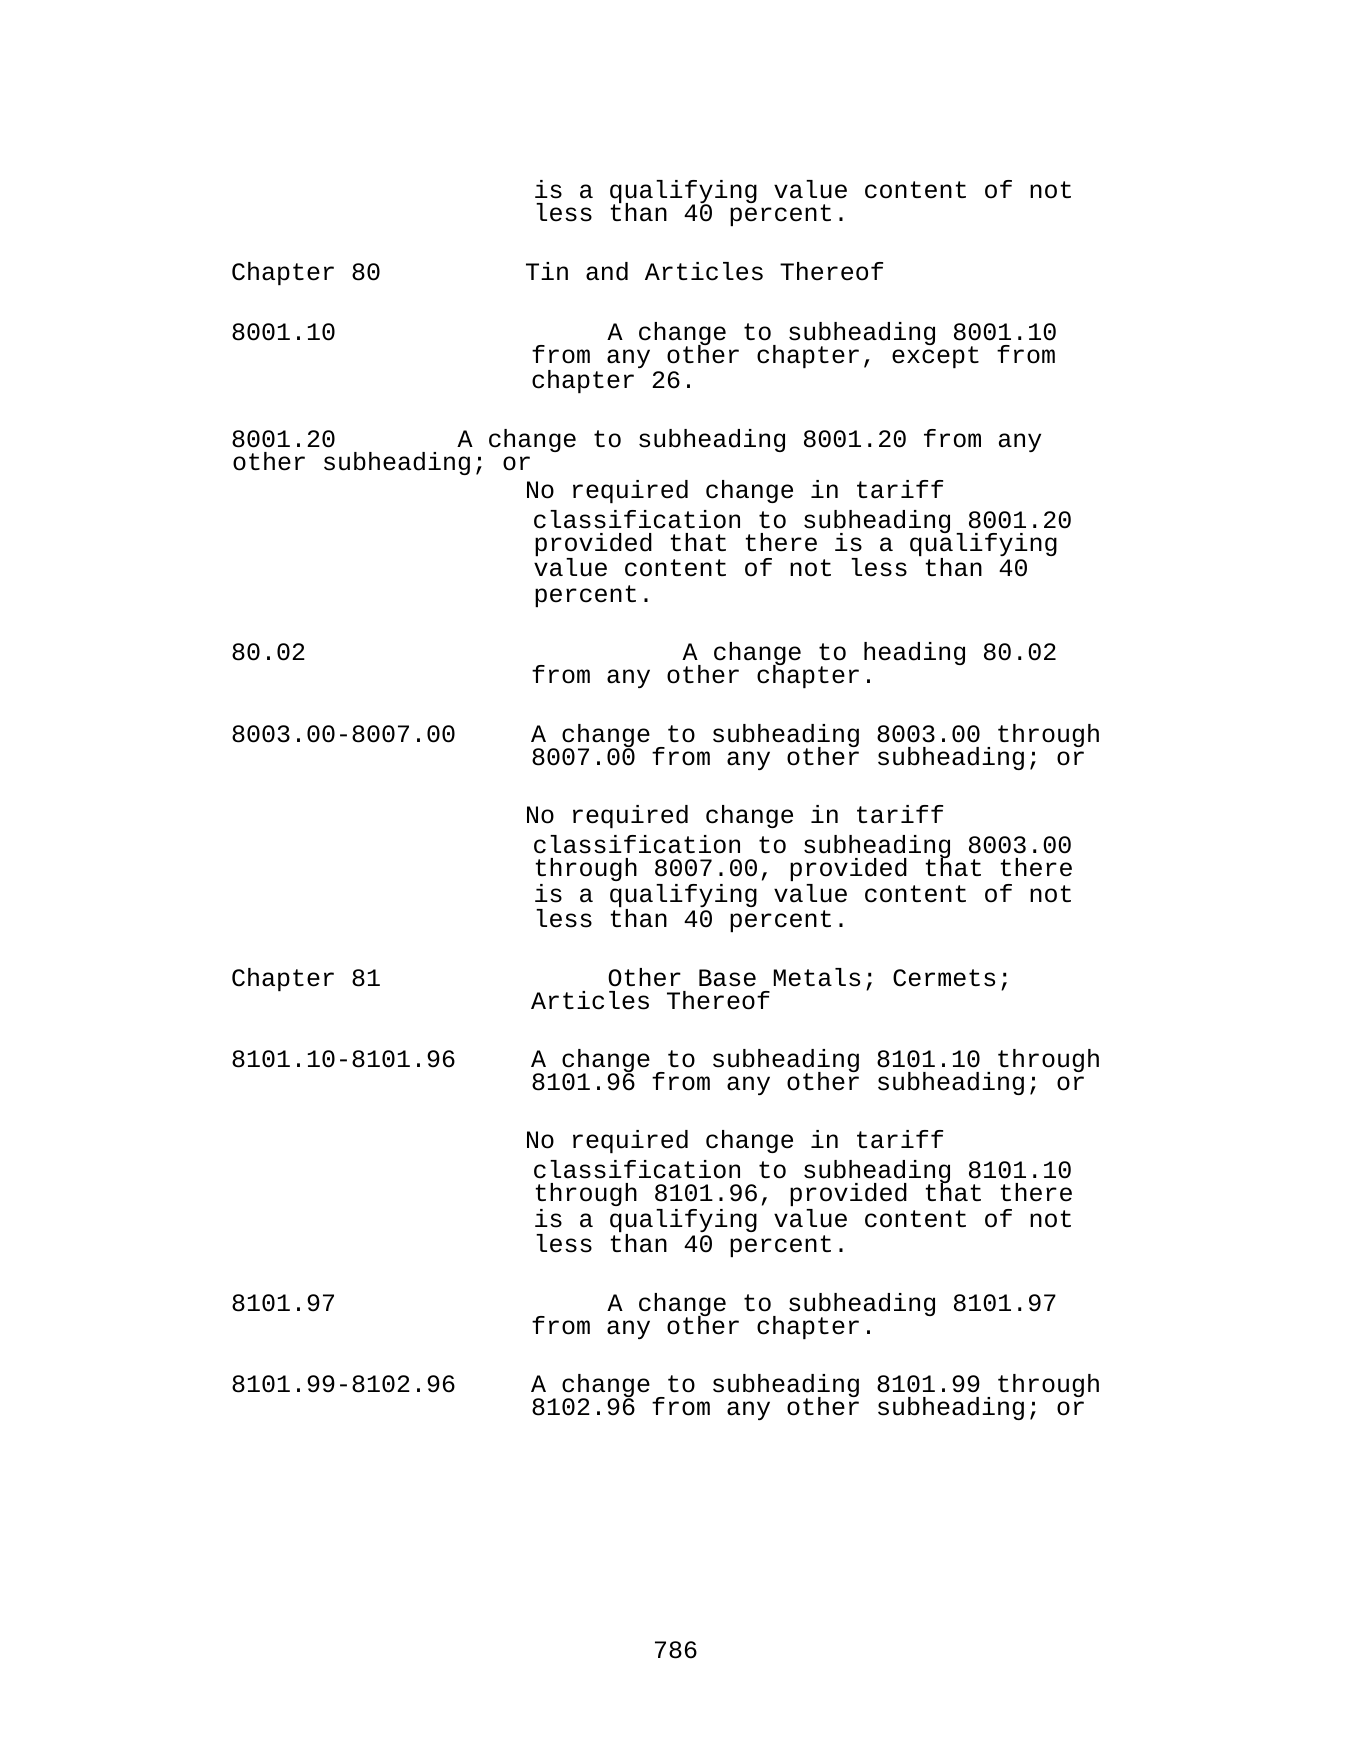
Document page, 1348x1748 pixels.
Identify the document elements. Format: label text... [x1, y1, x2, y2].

text classification to subheading 8001.20 provided that there is a qualifying value content of not less than 40 percent. [532, 508, 1117, 610]
text 8101.97 A change to subheading 8101.97 from any other chapter. [231, 1291, 1117, 1342]
text Chapter 80 Tin and Articles Thereof [231, 259, 1117, 285]
text classification to subheading 8003.00 through 8007.00, provided that there is a qualifying value content of not less than 40 percent. [532, 833, 1117, 935]
text classification to subheading 8101.10 through 8101.96, provided that there is a qualifying value content of not less than 40 percent. [532, 1158, 1117, 1260]
text 8003.00-8007.00 A change to subheading 8003.00 through 8007.00 from any other subheading; or [231, 722, 1117, 773]
text Chapter 81 Other Base Metals; Cermets; Articles Thereof [231, 966, 1117, 1017]
text classification to subheading 7903.10 through 7907.00, provided that there is a qualifying value content of not less than 40 percent. [532, 178, 1117, 229]
text No required change in tariff [231, 803, 1117, 829]
text 8001.10 A change to subheading 8001.10 from any other chapter, except from chapter 26. [231, 320, 1117, 396]
text 8101.10-8101.96 A change to subheading 8101.10 through 8101.96 from any other subheading; or [231, 1047, 1117, 1098]
text 80.02 A change to heading 80.02 from any other chapter. [231, 640, 1117, 691]
text No required change in tariff [231, 478, 1117, 503]
text 8001.20 A change to subheading 8001.20 from any other subheading; or [231, 427, 1117, 478]
text 8101.99-8102.96 A change to subheading 8101.99 through 8102.96 from any other subheading; or [231, 1372, 1117, 1423]
text No required change in tariff [231, 1128, 1117, 1154]
